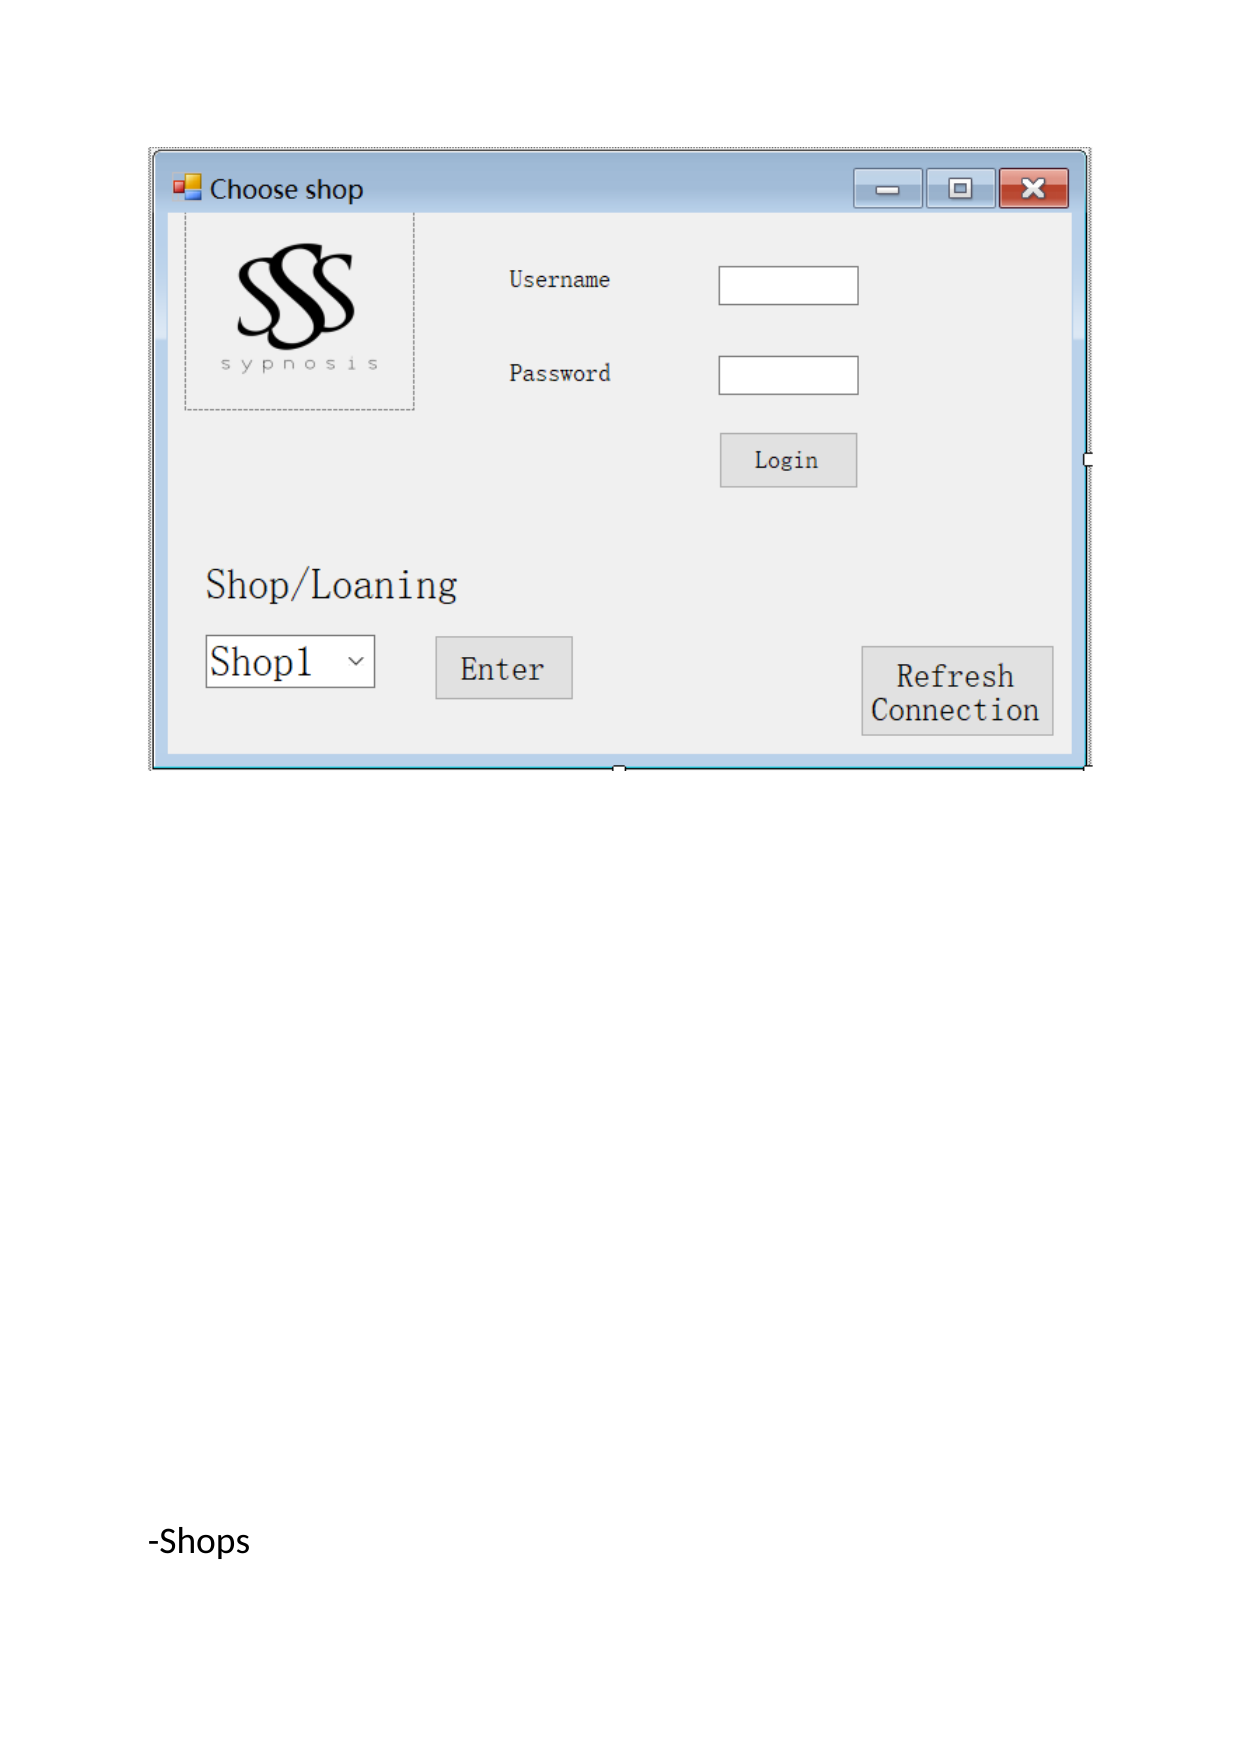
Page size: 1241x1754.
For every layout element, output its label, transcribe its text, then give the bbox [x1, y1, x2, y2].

text -Shops [148, 1517, 1093, 1563]
picture [147, 147, 1093, 771]
